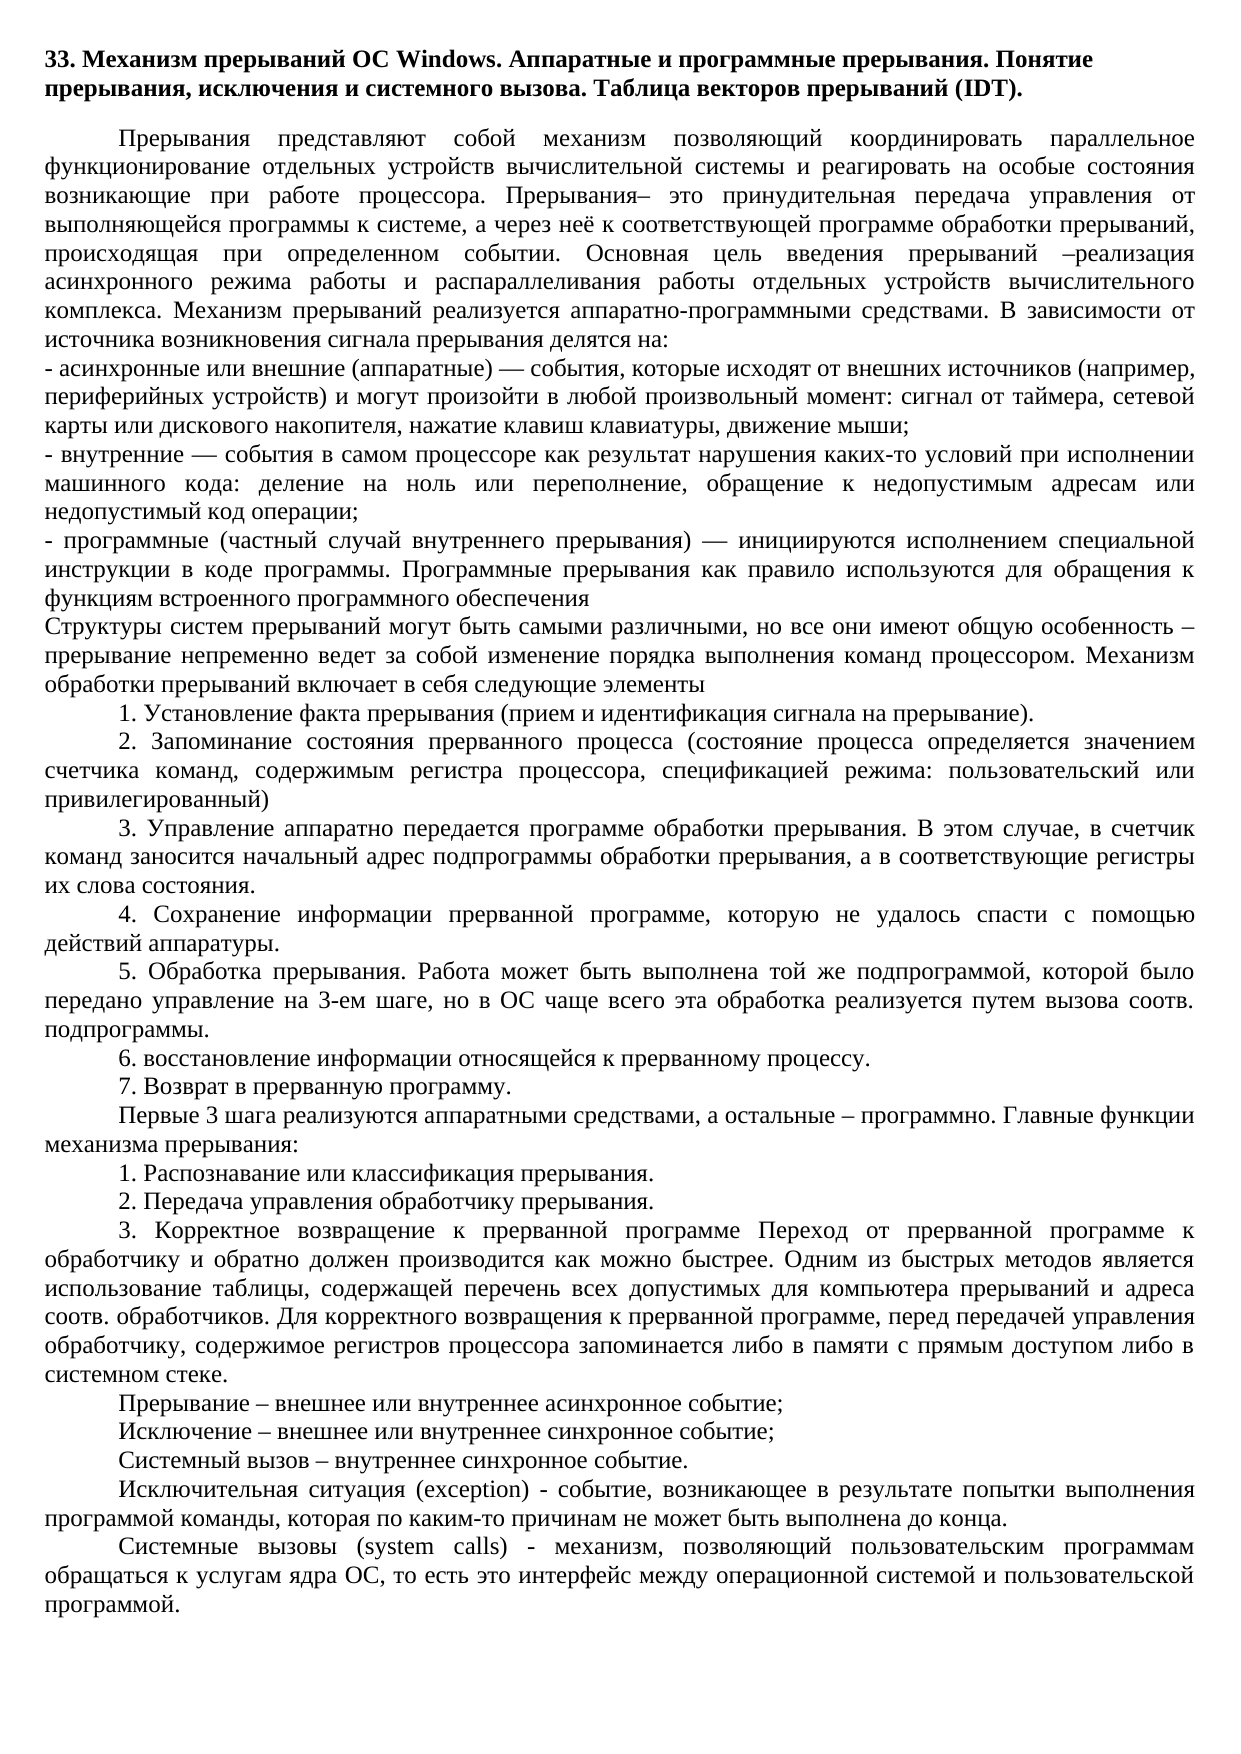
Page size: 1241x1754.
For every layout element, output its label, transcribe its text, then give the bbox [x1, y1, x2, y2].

text Системные вызовы (system calls) - механизм, позволяющий пользовательским программам обращаться к услугам ядра ОС, то есть это интерфейс между операционной системой и пользовательской программой. [44, 1531, 1196, 1618]
text 3. Корректное возвращение к прерванной программе Переход от прерванной программе к обработчику и обратно должен производится как можно быстрее. Одним из быстрых методов является использование таблицы, содержащей перечень всех допустимых для компьютера прерываний и адреса соотв. обработчиков. Для корректного возвращения к прерванной программе, перед передачей управления обработчику, содержимое регистров процессора запоминается либо в памяти с прямым доступом либо в системном стеке. [44, 1215, 1196, 1388]
text 2. Запоминание состояния прерванного процесса (состояние процесса определяется значением счетчика команд, содержимым регистра процессора, спецификацией режима: пользовательский или привилегированный) [44, 726, 1196, 813]
text 33. Механизм прерываний ОС Windows. Аппаратные и программные прерывания. Понятие прерывания, исключения и системного вызова. Таблица векторов прерываний (IDT). [44, 44, 1196, 102]
text 1. Установление факта прерывания (прием и идентификация сигнала на прерывание). [44, 698, 1196, 726]
text Структуры систем прерываний могут быть самыми различными, но все они имеют общую особенность – прерывание непременно ведет за собой изменение порядка выполнения команд процессором. Механизм обработки прерываний включает в себя следующие элементы [44, 611, 1196, 698]
text Первые 3 шага реализуются аппаратными средствами, а остальные – программно. Главные функции механизма прерывания: [44, 1100, 1196, 1158]
text Исключительная ситуация (exception) - событие, возникающее в результате попытки выполнения программой команды, которая по каким-то причинам не может быть выполнена до конца. [44, 1474, 1196, 1531]
text - внутренние — события в самом процессоре как результат нарушения каких-то условий при исполнении машинного кода: деление на ноль или переполнение, обращение к недопустимым адресам или недопустимый код операции; [44, 439, 1196, 525]
text Исключение – внешнее или внутреннее синхронное событие; [44, 1416, 1196, 1445]
text Прерывание – внешнее или внутреннее асинхронное событие; [44, 1388, 1196, 1416]
text - асинхронные или внешние (аппаратные) — события, которые исходят от внешних источников (например, периферийных устройств) и могут произойти в любой произвольный момент: сигнал от таймера, сетевой карты или дискового накопителя, нажатие клавиш клавиатуры, движение мыши; [44, 353, 1196, 439]
text 4. Сохранение информации прерванной программе, которую не удалось спасти с помощью действий аппаратуры. [44, 899, 1196, 956]
text 2. Передача управления обработчику прерывания. [44, 1186, 1196, 1215]
text 1. Распознавание или классификация прерывания. [44, 1158, 1196, 1186]
text 5. Обработка прерывания. Работа может быть выполнена той же подпрограммой, которой было передано управление на 3-ем шаге, но в ОС чаще всего эта обработка реализуется путем вызова соотв. подпрограммы. [44, 956, 1196, 1043]
text Системный вызов – внутреннее синхронное событие. [44, 1445, 1196, 1474]
text 3. Управление аппаратно передается программе обработки прерывания. В этом случае, в счетчик команд заносится начальный адрес подпрограммы обработки прерывания, а в соответствующие регистры их слова состояния. [44, 813, 1196, 899]
text Прерывания представляют собой механизм позволяющий координировать параллельное функционирование отдельных устройств вычислительной системы и реагировать на особые состояния возникающие при работе процессора. Прерывания– это принудительная передача управления от выполняющейся программы к системе, а через неё к соответствующей программе обработки прерываний, происходящая при определенном событии. Основная цель введения прерываний –реализация асинхронного режима работы и распараллеливания работы отдельных устройств вычислительного комплекса. Механизм прерываний реализуется аппаратно-программными средствами. В зависимости от источника возникновения сигнала прерывания делятся на: [44, 123, 1196, 353]
text 7. Возврат в прерванную программу. [44, 1071, 1196, 1100]
text 6. восстановление информации относящейся к прерванному процессу. [44, 1043, 1196, 1071]
text - программные (частный случай внутреннего прерывания) — инициируются исполнением специальной инструкции в коде программы. Программные прерывания как правило используются для обращения к функциям встроенного программного обеспечения [44, 525, 1196, 611]
